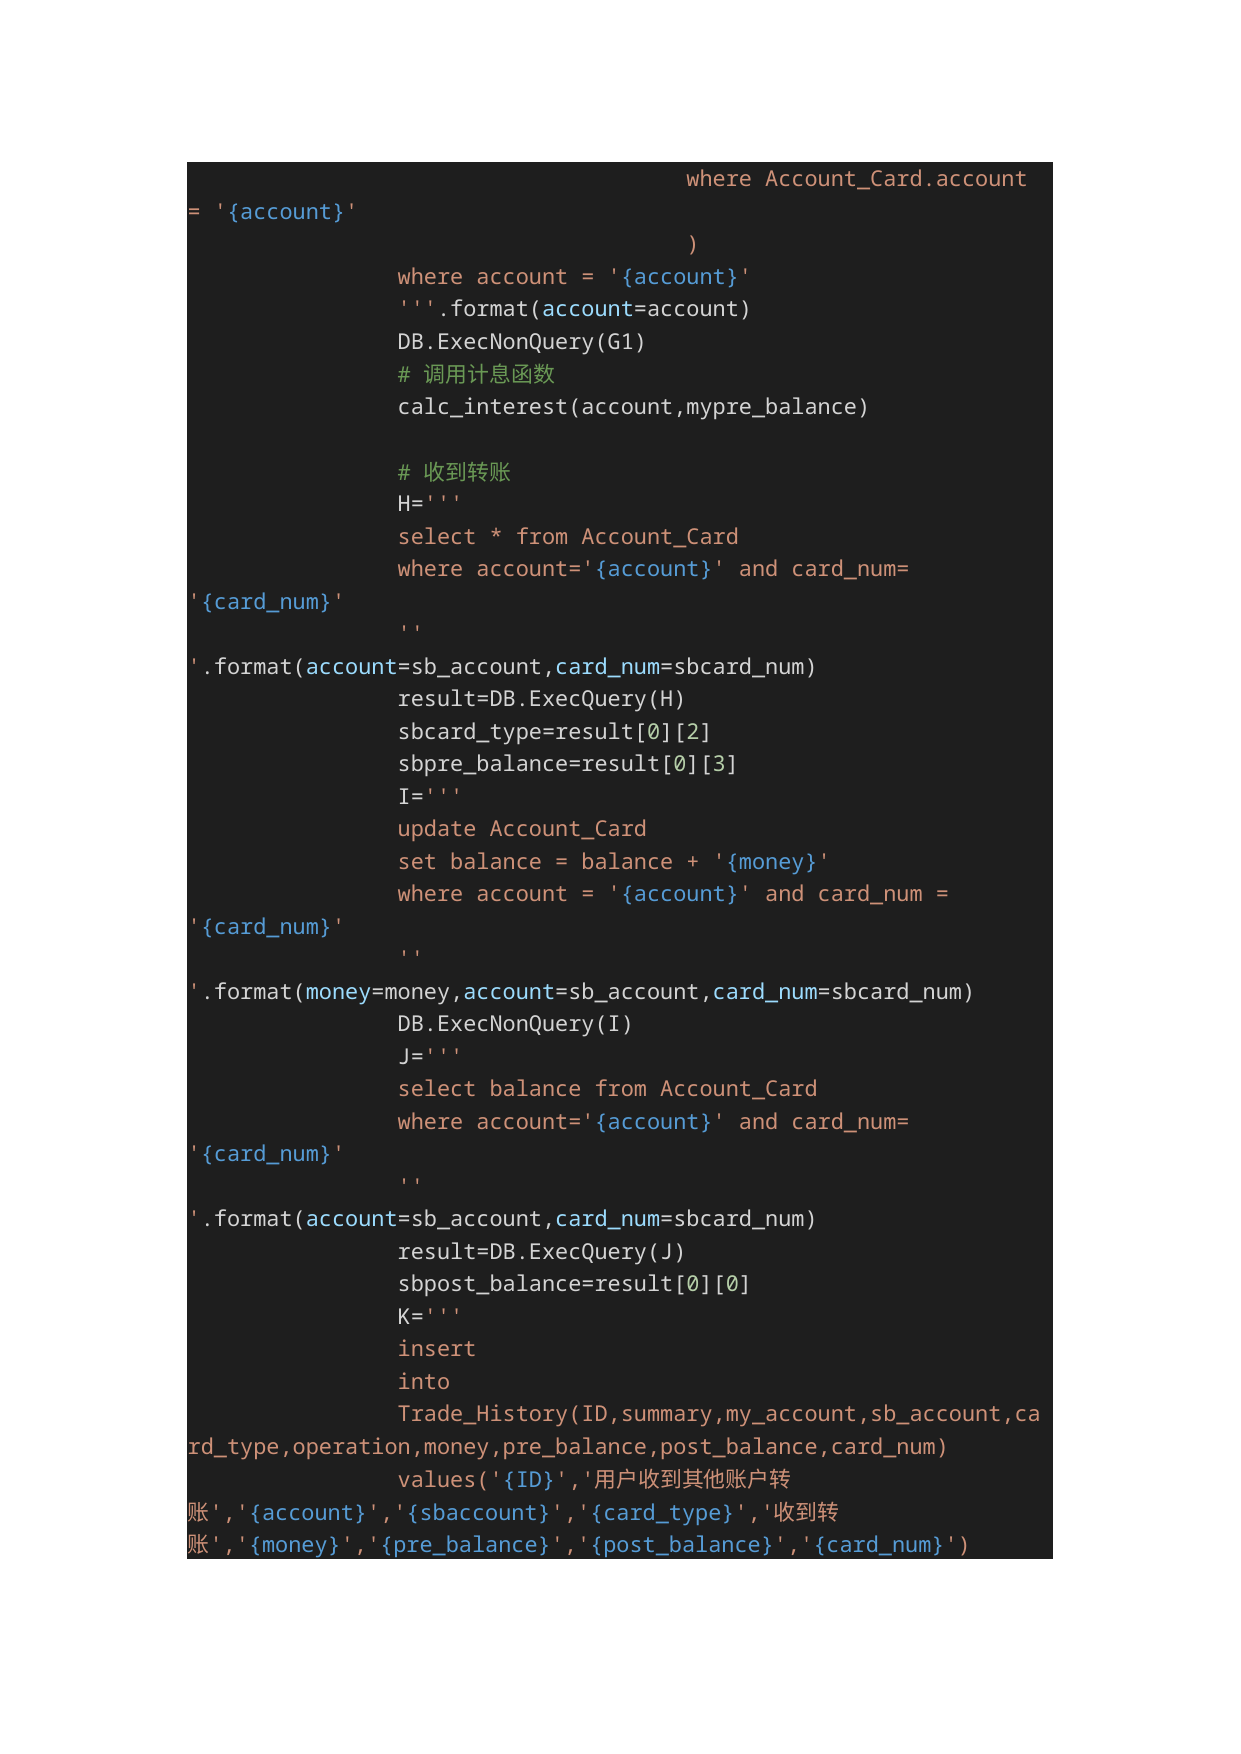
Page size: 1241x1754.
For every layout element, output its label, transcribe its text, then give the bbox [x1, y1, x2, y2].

text # 收到转账 [187, 454, 1053, 487]
text into [187, 1364, 1053, 1397]
text update Account_Card [187, 812, 1053, 844]
text DB.ExecNonQuery(I) [187, 1007, 1053, 1039]
text sbpre_balance=result[0][3] [187, 747, 1053, 779]
text '''.format(money=money,account=sb_account,card_num=sbcard_num) [187, 942, 1053, 1007]
text sbcard_type=result[0][2] [187, 714, 1053, 747]
text where account = '{account}' and card_num = '{card_num}' [187, 877, 1053, 942]
text select balance from Account_Card [187, 1072, 1053, 1104]
text J=''' [187, 1039, 1053, 1072]
text result=DB.ExecQuery(H) [187, 682, 1053, 714]
text where Account_Card.account = '{account}' [187, 162, 1053, 227]
text I=''' [187, 779, 1053, 812]
text Trade_History(ID,summary,my_account,sb_account,card_type,operation,money,pre_balance,post_balance,card_num) [187, 1397, 1053, 1462]
text '''.format(account=account) [187, 292, 1053, 324]
text '''.format(account=sb_account,card_num=sbcard_num) [187, 1169, 1053, 1234]
text where account = '{account}' [187, 259, 1053, 292]
text # 调用计息函数 [187, 357, 1053, 389]
text H=''' [187, 487, 1053, 519]
text K=''' [187, 1299, 1053, 1332]
text DB.ExecNonQuery(G1) [187, 324, 1053, 357]
text insert [187, 1332, 1053, 1364]
text set balance = balance + '{money}' [187, 844, 1053, 877]
text values('{ID}','用户收到其他账户转账','{account}','{sbaccount}','{card_type}','收到转账','{money}','{pre_balance}','{post_balance}','{card_num}') [187, 1462, 1053, 1559]
text result=DB.ExecQuery(J) [187, 1234, 1053, 1267]
text sbpost_balance=result[0][0] [187, 1267, 1053, 1299]
text '''.format(account=sb_account,card_num=sbcard_num) [187, 617, 1053, 682]
text ) [187, 227, 1053, 259]
text calc_interest(account,mypre_balance) [187, 389, 1053, 422]
text where account='{account}' and card_num='{card_num}' [187, 1104, 1053, 1169]
text where account='{account}' and card_num='{card_num}' [187, 552, 1053, 617]
text select * from Account_Card [187, 519, 1053, 552]
